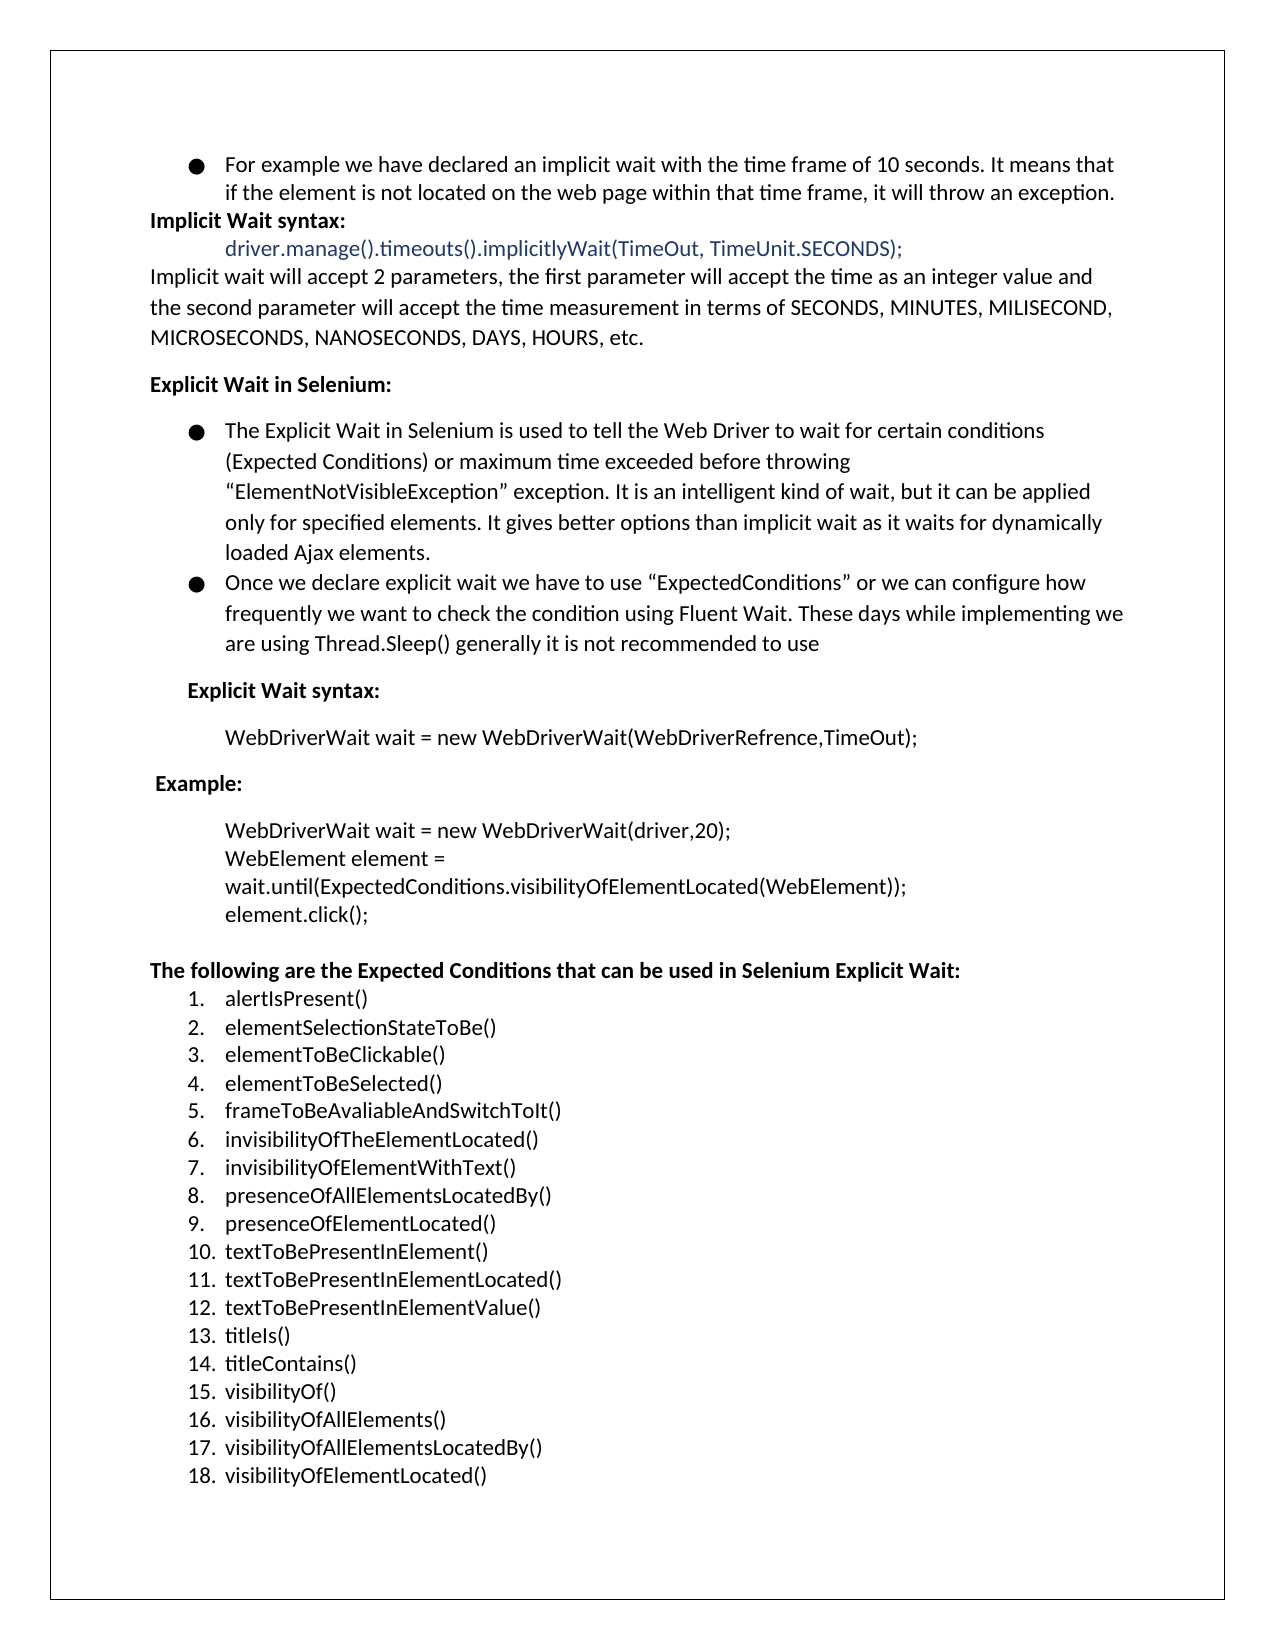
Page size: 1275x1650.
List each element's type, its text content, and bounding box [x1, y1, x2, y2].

text driver.manage().timeouts().implicitlyWait(TimeOut, TimeUnit.SECONDS); [150, 234, 1125, 262]
text Implicit wait will accept 2 parameters, the first parameter will accept the time as an integer value and the second parameter will accept the time measurement in terms of SECONDS, MINUTES, MILISECOND, MICROSECONDS, NANOSECONDS, DAYS, HOURS, etc. [150, 262, 1125, 351]
text WebElement element = wait.until(ExpectedConditions.visibilityOfElementLocated(WebElement)); [225, 844, 1125, 901]
text Example: [150, 769, 1125, 798]
list textToBePresentInElement() [187, 1237, 1125, 1265]
list presenceOfAllElementsLocatedBy() [187, 1181, 1125, 1209]
list visibilityOf() [187, 1377, 1125, 1405]
list textToBePresentInElementLocated() [187, 1265, 1125, 1293]
list textToBePresentInElementValue() [187, 1293, 1125, 1321]
list alertIsPresent() [187, 984, 1125, 1013]
list Once we declare explicit wait we have to use “ExpectedConditions” or we can configure how frequently we want to check the condition using Fluent Wait. These days while implementing we are using Thread.Sleep() generally it is not recommended to use [187, 568, 1125, 657]
list invisibilityOfElementWithText() [187, 1153, 1125, 1181]
list visibilityOfElementLocated() [187, 1461, 1125, 1489]
list titleIs() [187, 1321, 1125, 1349]
list elementToBeClickable() [187, 1041, 1125, 1069]
text Explicit Wait in Selenium: [150, 370, 1125, 398]
text Implicit Wait syntax: [150, 206, 1125, 234]
list The Explicit Wait in Selenium is used to tell the Web Driver to wait for certain conditions (Expected Conditions) or maximum time exceeded before throwing “ElementNotVisibleException” exception. It is an intelligent kind of wait, but it can be applied only for specified elements. It gives better options than implicit wait as it waits for dynamically loaded Ajax elements. [187, 417, 1125, 566]
list WebDriverWait wait = new WebDriverWait(WebDriverRefrence,TimeOut); [225, 723, 1125, 751]
list elementToBeSelected() [187, 1069, 1125, 1097]
list elementSelectionStateToBe() [187, 1013, 1125, 1041]
list visibilityOfAllElementsLocatedBy() [187, 1433, 1125, 1461]
list titleContains() [187, 1349, 1125, 1377]
list invisibilityOfTheElementLocated() [187, 1125, 1125, 1153]
text Explicit Wait syntax: [187, 676, 1125, 704]
text element.click(); [225, 901, 1125, 928]
list visibilityOfAllElements() [187, 1405, 1125, 1433]
list presenceOfElementLocated() [187, 1209, 1125, 1237]
list frameToBeAvaliableAndSwitchToIt() [187, 1097, 1125, 1125]
text WebDriverWait wait = new WebDriverWait(driver,20); [225, 816, 1125, 844]
text The following are the Expected Conditions that can be used in Selenium Explicit Wait: [150, 957, 1125, 984]
